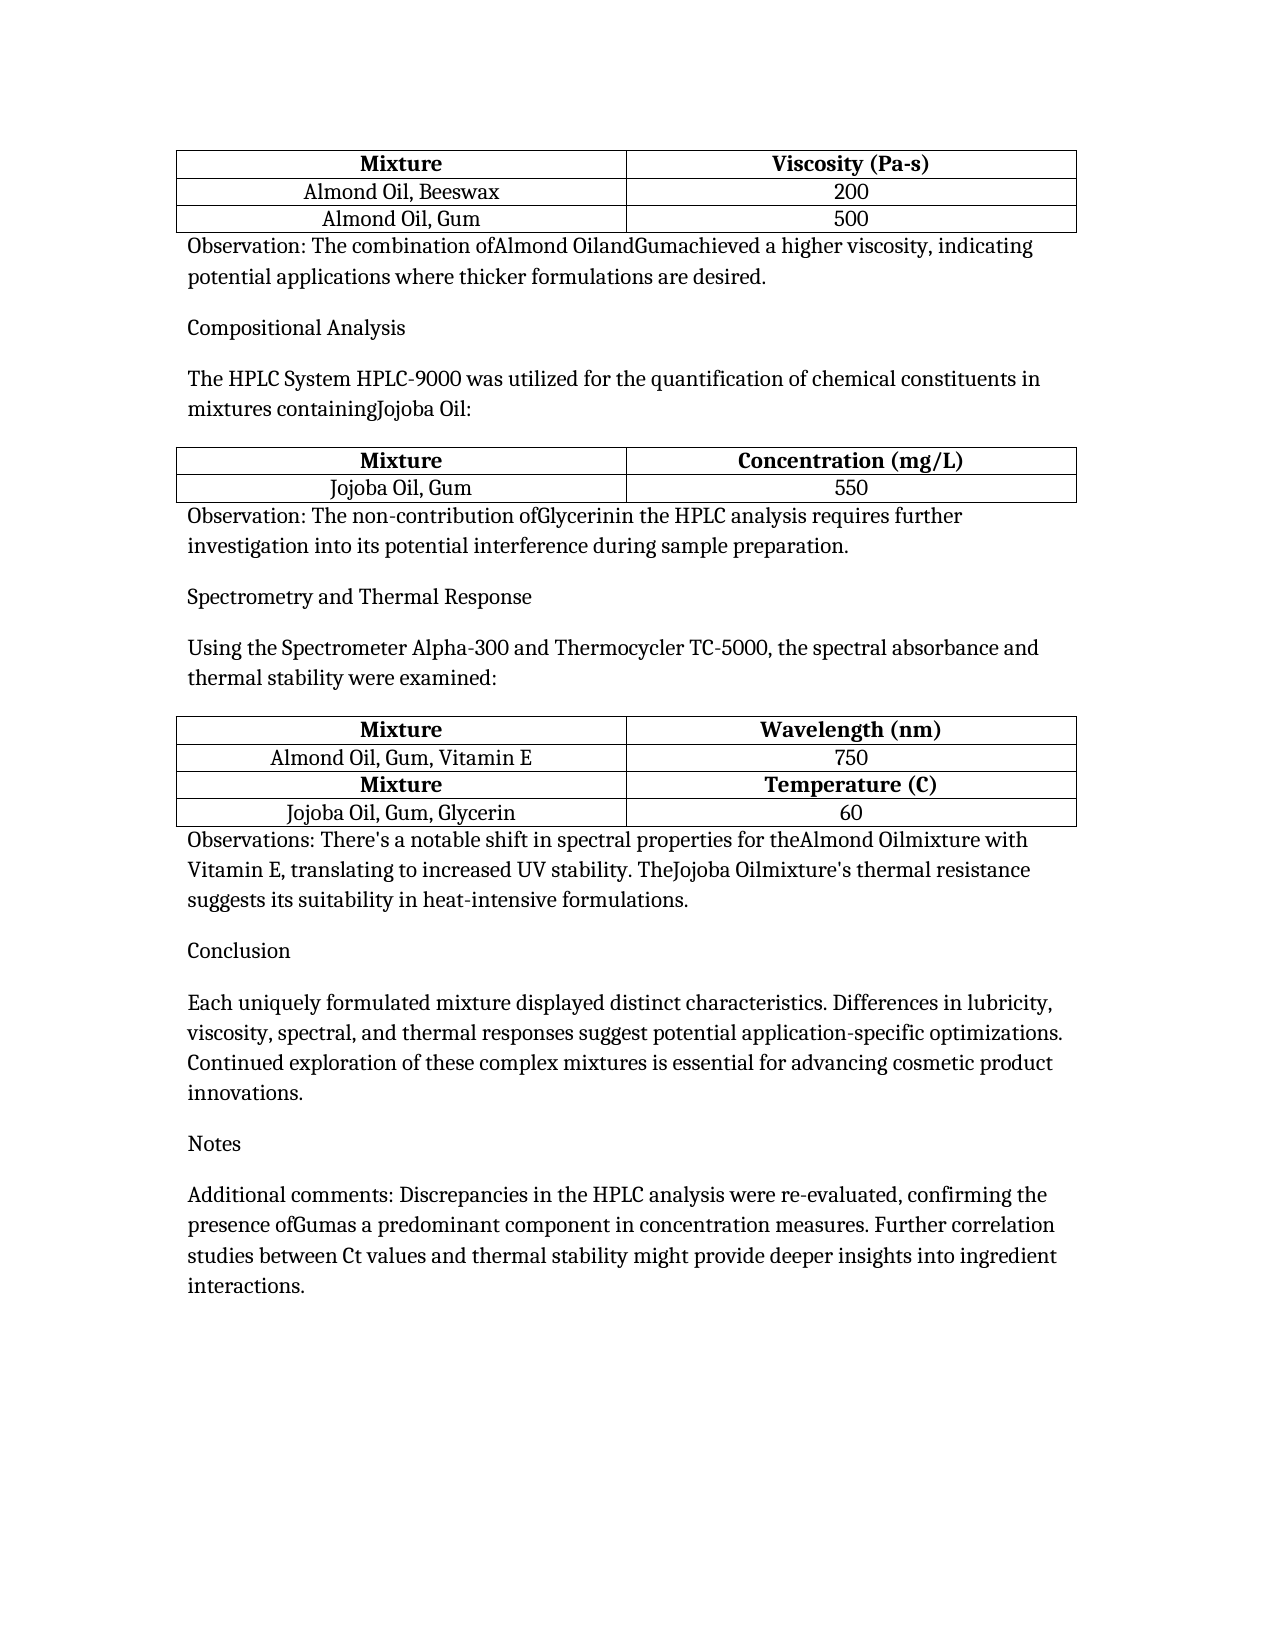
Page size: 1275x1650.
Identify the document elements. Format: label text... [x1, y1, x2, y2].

table_header Mixture [177, 717, 626, 743]
table_header Mixture [177, 151, 626, 177]
table_cell 500 [627, 206, 1076, 232]
table_header Viscosity (Pa-s) [627, 151, 1076, 177]
table_cell Almond Oil, Gum, Vitamin E [177, 745, 626, 771]
text The HPLC System HPLC-9000 was utilized for the quantification of chemical constituents in mixtures containingJojoba Oil: [187, 366, 1087, 422]
table_header Mixture [177, 772, 626, 798]
text Each uniquely formulated mixture displayed distinct characteristics. Differences in lubricity, viscosity, spectral, and thermal responses suggest potential application-specific optimizations. Continued exploration of these complex mixtures is essential for advancing cosmetic product innovations. [187, 989, 1087, 1106]
table_header Mixture [177, 448, 626, 474]
text Using the Spectrometer Alpha-300 and Thermocycler TC-5000, the spectral absorbance and thermal stability were examined: [187, 635, 1087, 691]
text Observation: The non-contribution ofGlycerinin the HPLC analysis requires further investigation into its potential interference during sample preparation. [187, 503, 1087, 559]
table_cell 550 [627, 475, 1076, 502]
table_cell 200 [627, 179, 1076, 205]
table_cell Almond Oil, Beeswax [177, 179, 626, 205]
table_header Wavelength (nm) [627, 717, 1076, 743]
text Compositional Analysis [187, 314, 1087, 341]
text Observations: There's a notable shift in spectral properties for theAlmond Oilmixture with Vitamin E, translating to increased UV stability. TheJojoba Oilmixture's thermal resistance suggests its suitability in heat-intensive formulations. [187, 827, 1087, 913]
text Additional comments: Discrepancies in the HPLC analysis were re-evaluated, confirming the presence ofGumas a predominant component in concentration measures. Further correlation studies between Ct values and thermal stability might provide deeper insights into ingredient interactions. [187, 1182, 1087, 1299]
table_cell Jojoba Oil, Gum, Glycerin [177, 799, 626, 826]
text Notes [187, 1131, 1087, 1157]
table_header Concentration (mg/L) [627, 448, 1076, 474]
table_cell Jojoba Oil, Gum [177, 475, 626, 502]
table_cell 60 [627, 799, 1076, 826]
table_cell 750 [627, 745, 1076, 771]
text Spectrometry and Thermal Response [187, 584, 1087, 610]
table_cell Almond Oil, Gum [177, 206, 626, 232]
text Observation: The combination ofAlmond OilandGumachieved a higher viscosity, indicating potential applications where thicker formulations are desired. [187, 233, 1087, 290]
text Conclusion [187, 938, 1087, 964]
table_header Temperature (C) [627, 772, 1076, 798]
